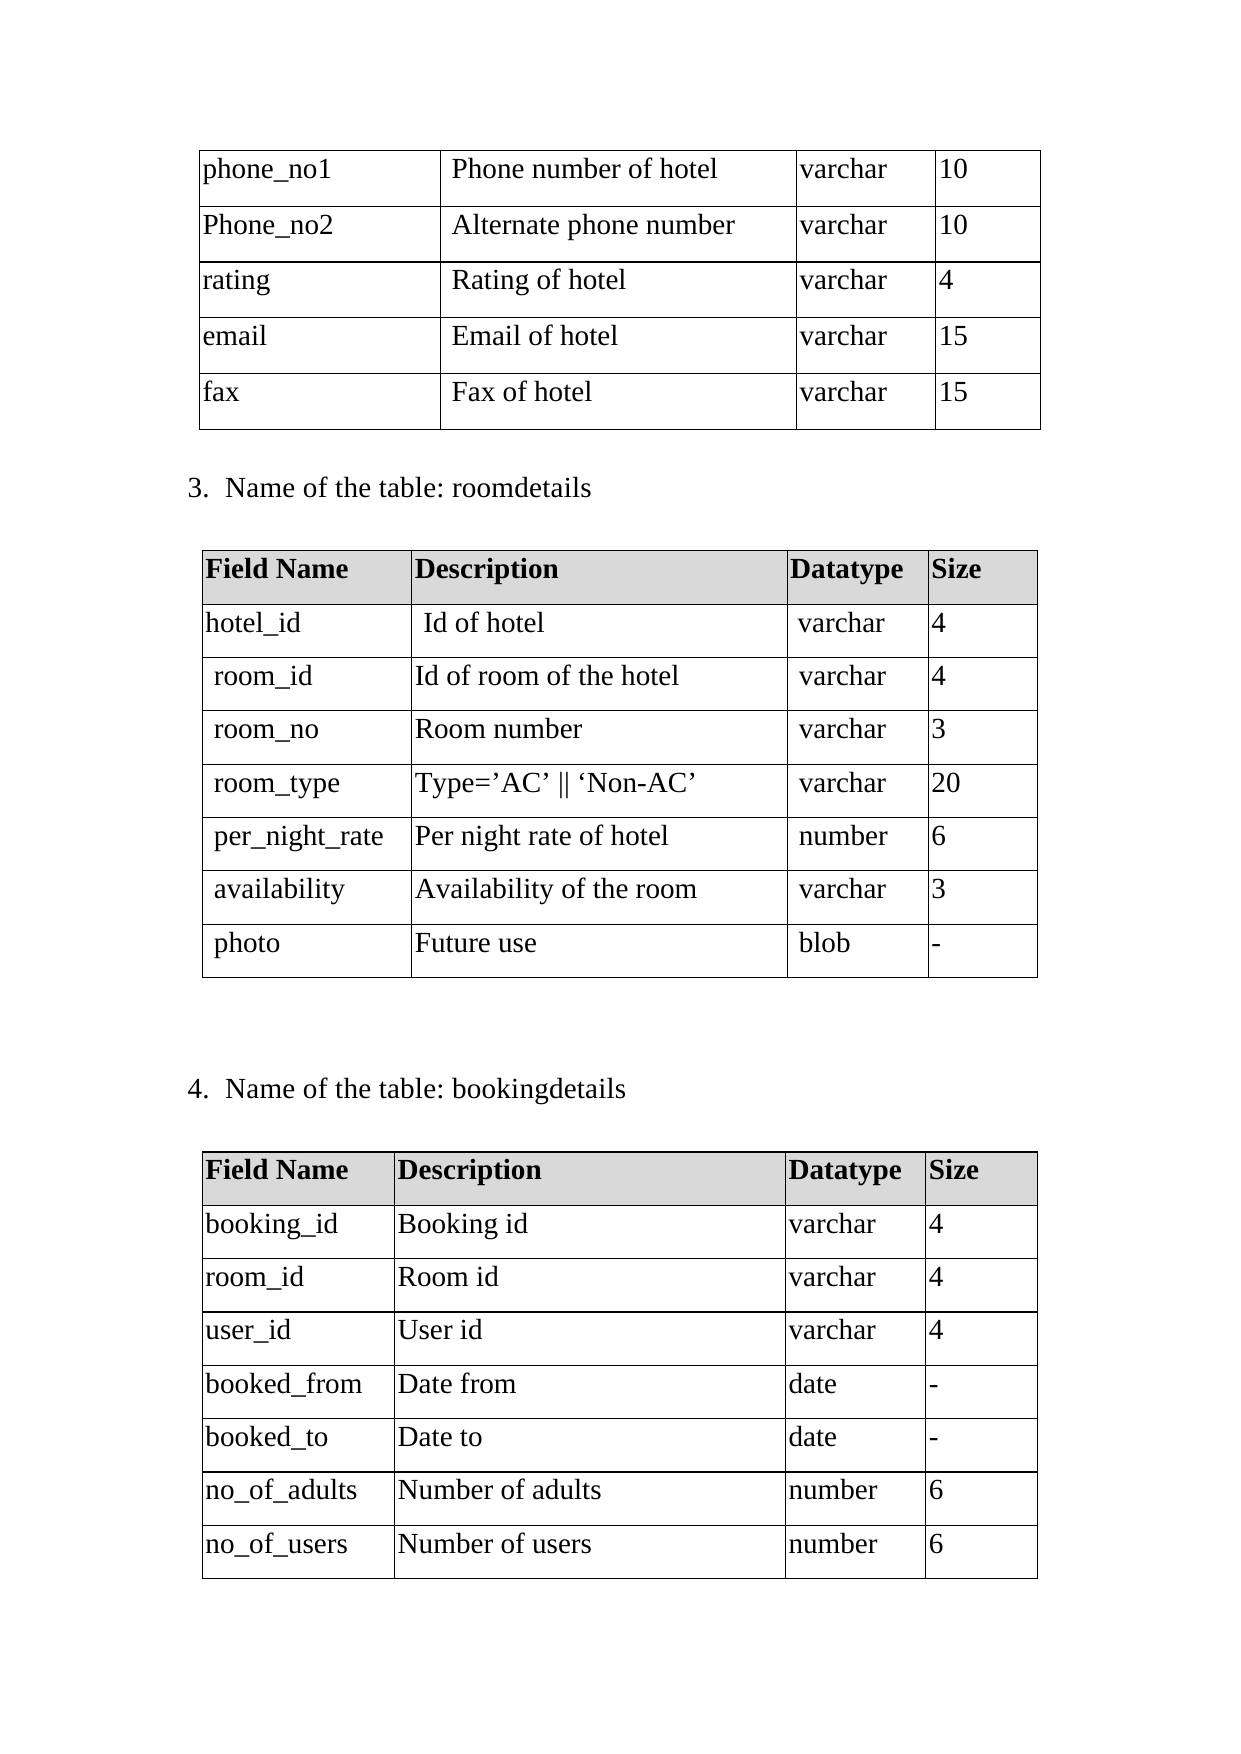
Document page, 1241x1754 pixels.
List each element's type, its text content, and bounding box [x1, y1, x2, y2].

table_cell varchar [788, 658, 928, 710]
table_cell 3 [929, 711, 1037, 764]
table_cell number [788, 818, 928, 870]
table_cell user_id [203, 1313, 394, 1365]
table_cell Number of users [395, 1526, 785, 1578]
table_cell Per night rate of hotel [412, 818, 787, 870]
table_cell Email of hotel [441, 318, 796, 373]
table_cell Fax of hotel [441, 374, 796, 429]
table_cell 4 [936, 263, 1040, 317]
table_cell Phone_no2 [200, 207, 440, 261]
table_header Datatype [786, 1153, 925, 1205]
table_cell varchar [786, 1206, 925, 1258]
table_header Size [926, 1153, 1037, 1205]
table_cell varchar [788, 871, 928, 924]
table_cell - [926, 1419, 1037, 1471]
table_cell booked_to [203, 1419, 394, 1471]
table_cell varchar [797, 374, 935, 429]
table_cell varchar [797, 207, 935, 261]
list Name of the table: bookingdetails [187, 1071, 1090, 1104]
table_cell no_of_users [203, 1526, 394, 1578]
table_header Description [412, 551, 787, 604]
table_cell 4 [926, 1206, 1037, 1258]
table_cell Date from [395, 1366, 785, 1418]
table_cell photo [203, 925, 411, 977]
table_cell 6 [926, 1526, 1037, 1578]
table_cell Room number [412, 711, 787, 764]
table_cell room_type [203, 765, 411, 817]
table_cell 6 [926, 1473, 1037, 1525]
table_cell varchar [797, 151, 935, 206]
table_cell 15 [936, 374, 1040, 429]
table_cell Id of hotel [412, 605, 787, 657]
table_cell Room id [395, 1259, 785, 1311]
table_header Field Name [203, 1153, 394, 1205]
table_cell date [786, 1366, 925, 1418]
table_cell Availability of the room [412, 871, 787, 924]
table_header Size [929, 551, 1037, 604]
table_cell varchar [786, 1313, 925, 1365]
table_cell Rating of hotel [441, 263, 796, 317]
table_cell - [929, 925, 1037, 977]
table_cell 10 [936, 207, 1040, 261]
table_cell 4 [929, 658, 1037, 710]
table_header Field Name [203, 551, 411, 604]
table_cell varchar [786, 1259, 925, 1311]
table_cell booked_from [203, 1366, 394, 1418]
table_cell number [786, 1473, 925, 1525]
table_cell room_no [203, 711, 411, 764]
table_cell room_id [203, 1259, 394, 1311]
table_cell room_id [203, 658, 411, 710]
table_cell varchar [788, 765, 928, 817]
table_cell 4 [926, 1313, 1037, 1365]
list Name of the table: roomdetails [187, 470, 1090, 503]
table_cell User id [395, 1313, 785, 1365]
table_cell Phone number of hotel [441, 151, 796, 206]
table_cell Type=’AC’ || ‘Non-AC’ [412, 765, 787, 817]
table_header Datatype [788, 551, 928, 604]
table_cell Id of room of the hotel [412, 658, 787, 710]
table_cell 4 [929, 605, 1037, 657]
table_cell Booking id [395, 1206, 785, 1258]
table_cell Future use [412, 925, 787, 977]
table_cell 15 [936, 318, 1040, 373]
table_cell varchar [788, 711, 928, 764]
table_cell email [200, 318, 440, 373]
table_cell 20 [929, 765, 1037, 817]
table_cell hotel_id [203, 605, 411, 657]
table_cell date [786, 1419, 925, 1471]
table_cell booking_id [203, 1206, 394, 1258]
table_cell varchar [797, 318, 935, 373]
table_cell 10 [936, 151, 1040, 206]
table_cell 3 [929, 871, 1037, 924]
table_cell - [926, 1366, 1037, 1418]
table_cell number [786, 1526, 925, 1578]
table_cell 6 [929, 818, 1037, 870]
table_cell fax [200, 374, 440, 429]
table_cell 4 [926, 1259, 1037, 1311]
table_cell Date to [395, 1419, 785, 1471]
table_cell Alternate phone number [441, 207, 796, 261]
table_cell Number of adults [395, 1473, 785, 1525]
table_cell blob [788, 925, 928, 977]
table_header Description [395, 1153, 785, 1205]
table_cell varchar [797, 263, 935, 317]
table_cell no_of_adults [203, 1473, 394, 1525]
table_cell varchar [788, 605, 928, 657]
table_cell availability [203, 871, 411, 924]
table_cell per_night_rate [203, 818, 411, 870]
table_cell rating [200, 263, 440, 317]
table_cell phone_no1 [200, 151, 440, 206]
